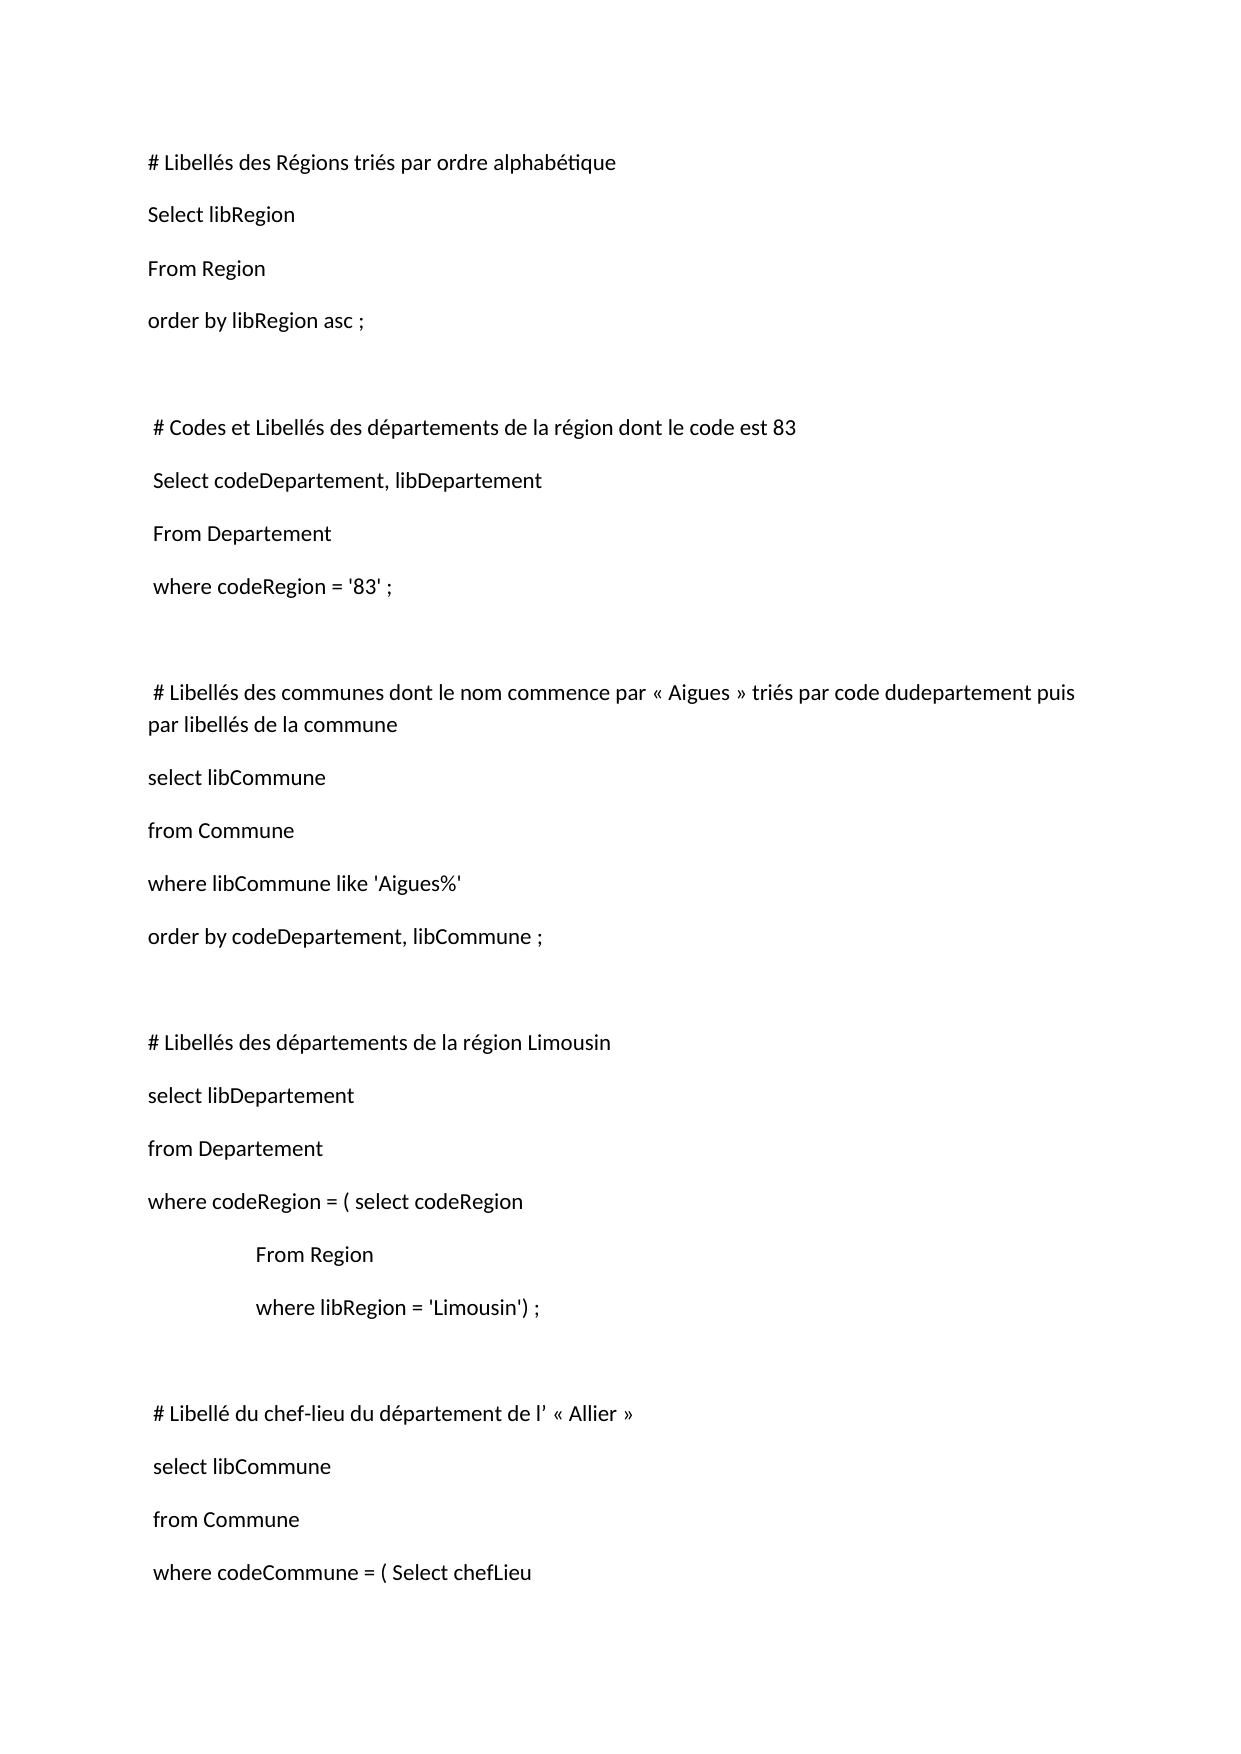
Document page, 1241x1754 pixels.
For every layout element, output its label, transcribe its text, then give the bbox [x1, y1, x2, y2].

text # Libellés des départements de la région Limousin [148, 1028, 1093, 1056]
text # Libellé du chef-lieu du département de l’ « Allier » [148, 1399, 1093, 1427]
text Select libRegion [148, 201, 1093, 229]
text Select codeDepartement, libDepartement [148, 466, 1093, 494]
text select libCommune [148, 1452, 1093, 1480]
text where codeCommune = ( Select chefLieu [148, 1558, 1093, 1586]
text # Libellés des Régions triés par ordre alphabétique [148, 148, 1093, 176]
text select libCommune [148, 763, 1093, 791]
text order by libRegion asc ; [148, 307, 1093, 335]
text from Commune [148, 816, 1093, 844]
text where codeRegion = ( select codeRegion [148, 1187, 1093, 1215]
text where libRegion = 'Limousin') ; [148, 1293, 1093, 1321]
text select libDepartement [148, 1081, 1093, 1109]
text order by codeDepartement, libCommune ; [148, 922, 1093, 950]
text From Departement [148, 519, 1093, 547]
text From Region [148, 1240, 1093, 1268]
text from Departement [148, 1134, 1093, 1162]
text # Codes et Libellés des départements de la région dont le code est 83 [148, 413, 1093, 441]
text where codeRegion = '83' ; [148, 572, 1093, 600]
text # Libellés des communes dont le nom commence par « Aigues » triés par code dudepartement puis par libellés de la commune [148, 678, 1093, 738]
text From Region [148, 254, 1093, 282]
text from Commune [148, 1505, 1093, 1533]
text where libCommune like 'Aigues%' [148, 869, 1093, 897]
